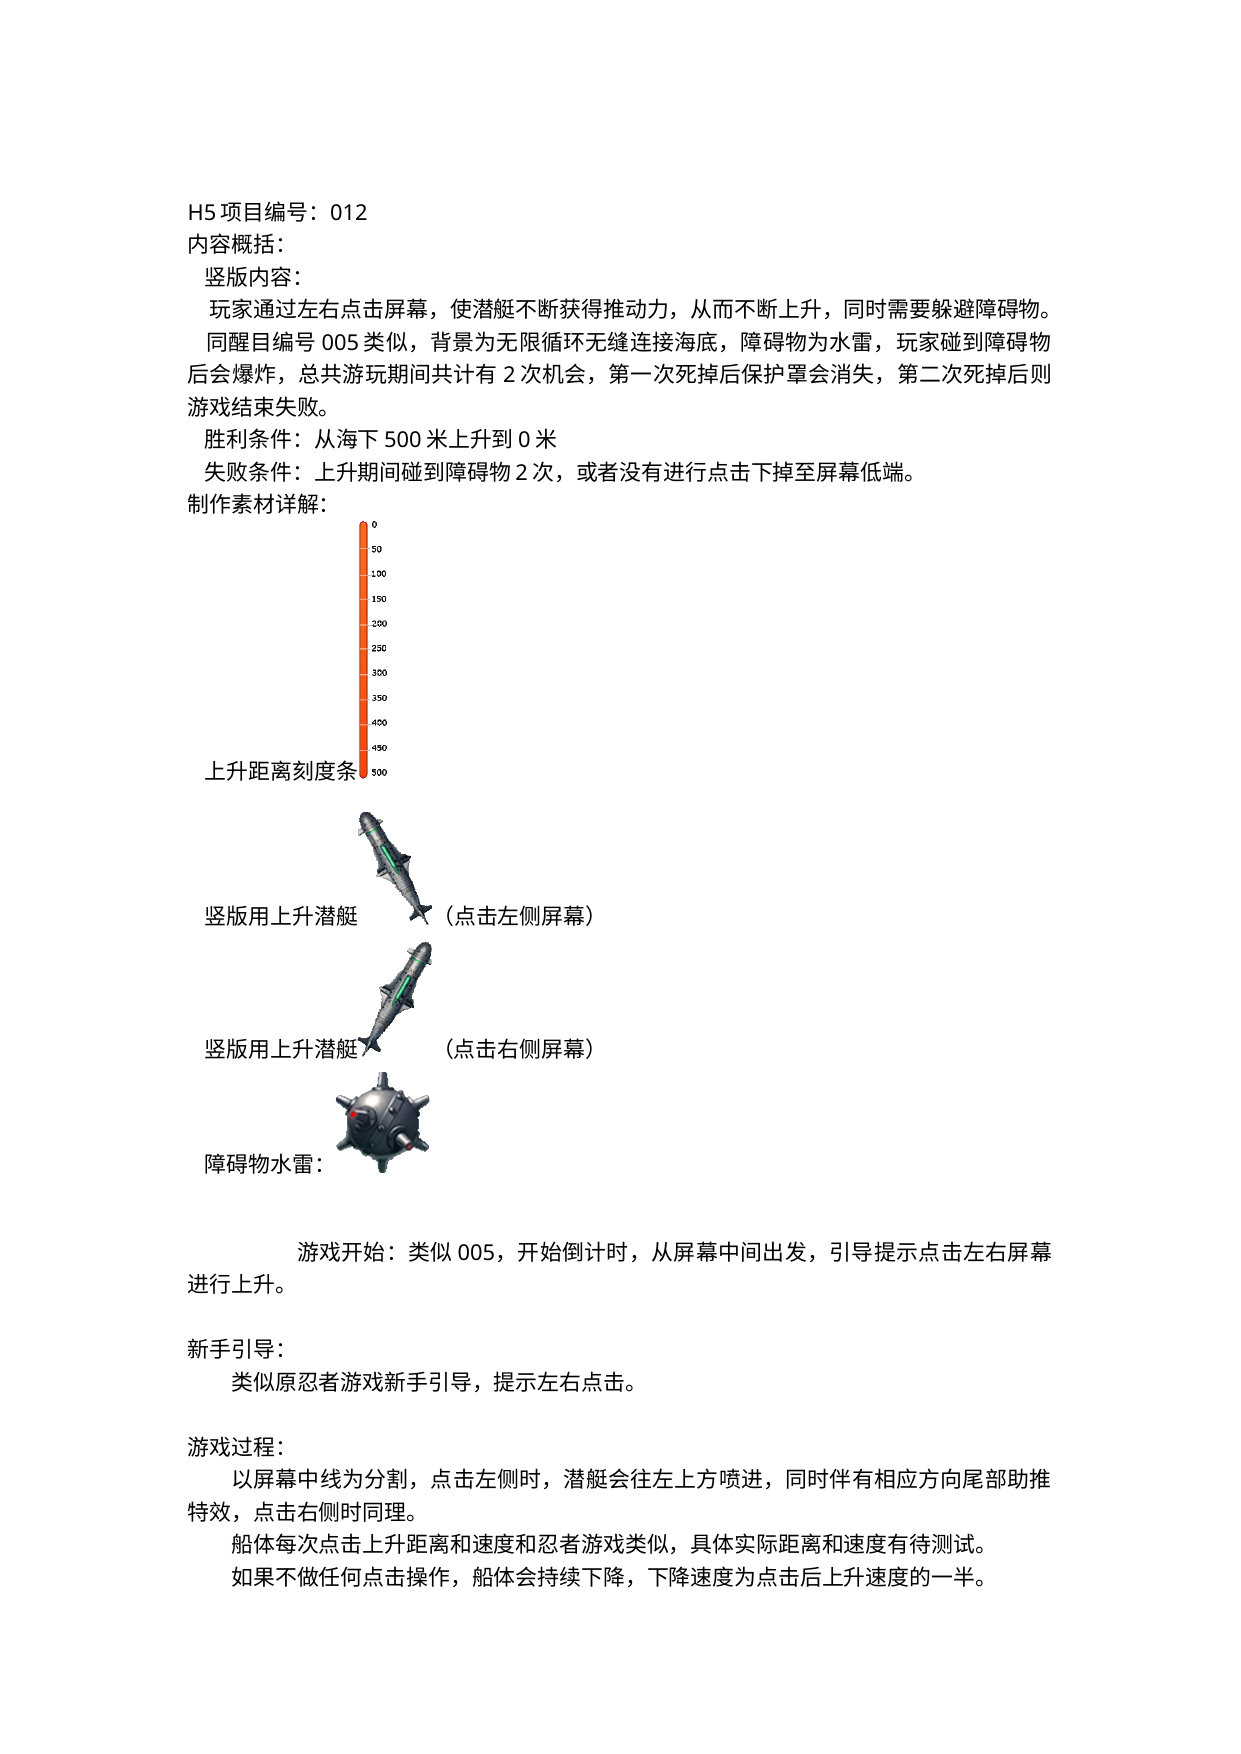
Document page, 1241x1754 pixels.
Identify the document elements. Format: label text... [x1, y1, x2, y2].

picture [357, 942, 432, 1057]
picture [335, 1072, 430, 1173]
picture [357, 519, 388, 780]
text 船体每次点击上升距离和速度和忍者游戏类似，具体实际距离和速度有待测试。 [187, 1527, 1053, 1559]
text 竖版内容： [187, 259, 1053, 292]
text 竖版用上升潜艇（点击右侧屏幕） [187, 942, 1053, 1072]
text 失败条件：上升期间碰到障碍物2次，或者没有进行点击下掉至屏幕低端。 [187, 454, 1053, 487]
text 新手引导： [187, 1332, 1053, 1364]
text H5项目编号：012 [187, 194, 1053, 227]
picture [357, 812, 433, 925]
text 游戏过程： [187, 1429, 1053, 1462]
text 玩家通过左右点击屏幕，使潜艇不断获得推动力，从而不断上升，同时需要躲避障碍物。 [187, 292, 1053, 324]
text 障碍物水雷： [187, 1072, 1053, 1202]
text 类似原忍者游戏新手引导，提示左右点击。 [187, 1364, 1053, 1397]
text 游戏开始：类似005，开始倒计时，从屏幕中间出发，引导提示点击左右屏幕进行上升。 [187, 1234, 1053, 1299]
text 如果不做任何点击操作，船体会持续下降，下降速度为点击后上升速度的一半。 [187, 1559, 1053, 1592]
text 胜利条件：从海下500米上升到0米 [187, 422, 1053, 454]
text 同醒目编号005类似，背景为无限循环无缝连接海底，障碍物为水雷，玩家碰到障碍物后会爆炸，总共游玩期间共计有2次机会，第一次死掉后保护罩会消失，第二次死掉后则游戏结束失败。 [187, 324, 1053, 422]
text 上升距离刻度条 [187, 519, 1053, 812]
text 制作素材详解： [187, 487, 1053, 519]
text 竖版用上升潜艇（点击左侧屏幕） [187, 812, 1053, 942]
text 以屏幕中线为分割，点击左侧时，潜艇会往左上方喷进，同时伴有相应方向尾部助推特效，点击右侧时同理。 [187, 1462, 1053, 1527]
text 内容概括： [187, 227, 1053, 259]
